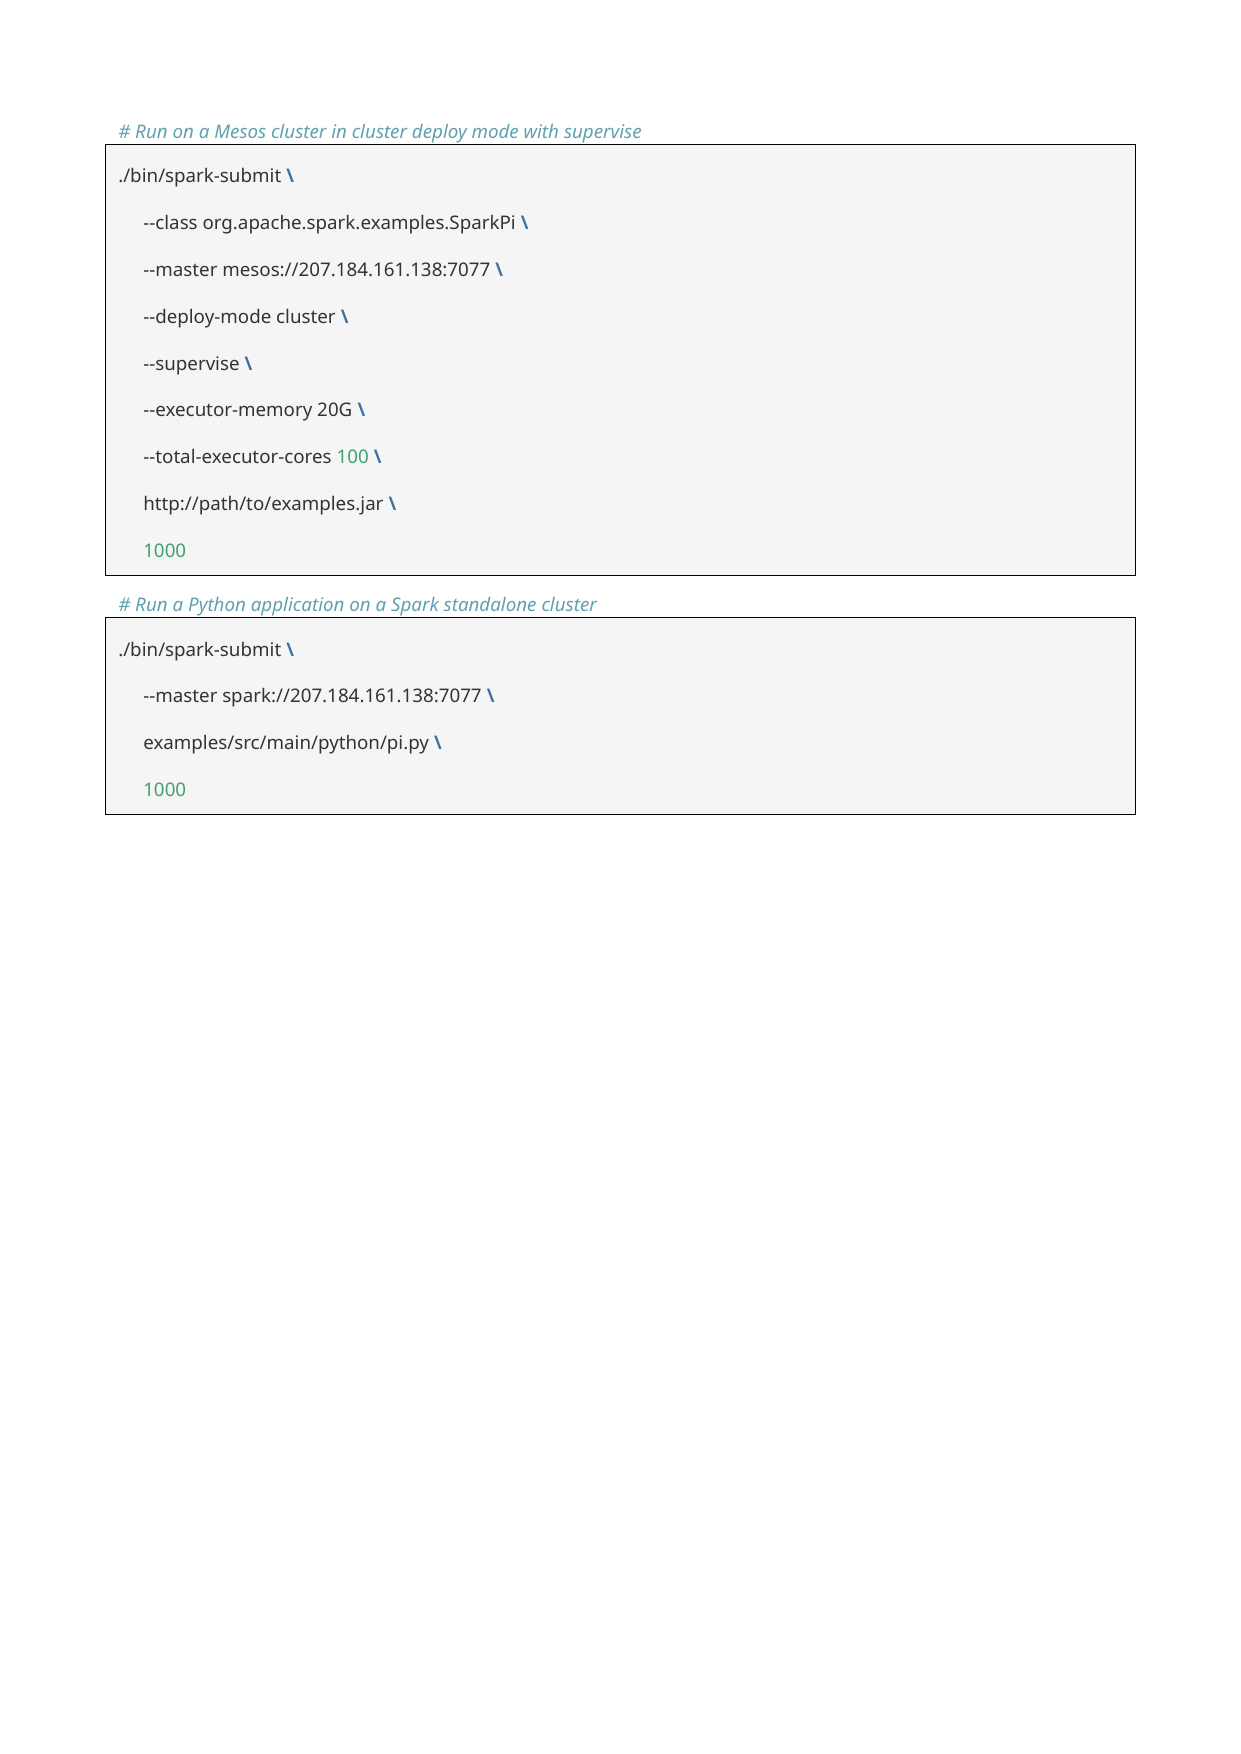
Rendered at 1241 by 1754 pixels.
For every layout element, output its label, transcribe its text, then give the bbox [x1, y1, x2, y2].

text 1000 [106, 519, 1135, 575]
text --deploy-mode cluster \ [106, 284, 1135, 328]
text --master mesos://207.184.161.138:7077 \ [106, 237, 1135, 282]
text --class org.apache.spark.examples.SparkPi \ [106, 191, 1135, 235]
text ./bin/spark-submit \ [106, 145, 1135, 188]
text 1000 [106, 758, 1135, 814]
text --master spark://207.184.161.138:7077 \ [106, 664, 1135, 708]
text --supervise \ [106, 331, 1135, 375]
text --total-executor-cores 100 \ [106, 425, 1135, 469]
text ./bin/spark-submit \ [106, 618, 1135, 661]
text --executor-memory 20G \ [106, 378, 1135, 422]
text # Run on a Mesos cluster in cluster deploy mode with supervise [118, 118, 1122, 144]
text http://path/to/examples.jar \ [106, 472, 1135, 516]
text # Run a Python application on a Spark standalone cluster [118, 592, 1122, 617]
text examples/src/main/python/pi.py \ [106, 711, 1135, 755]
